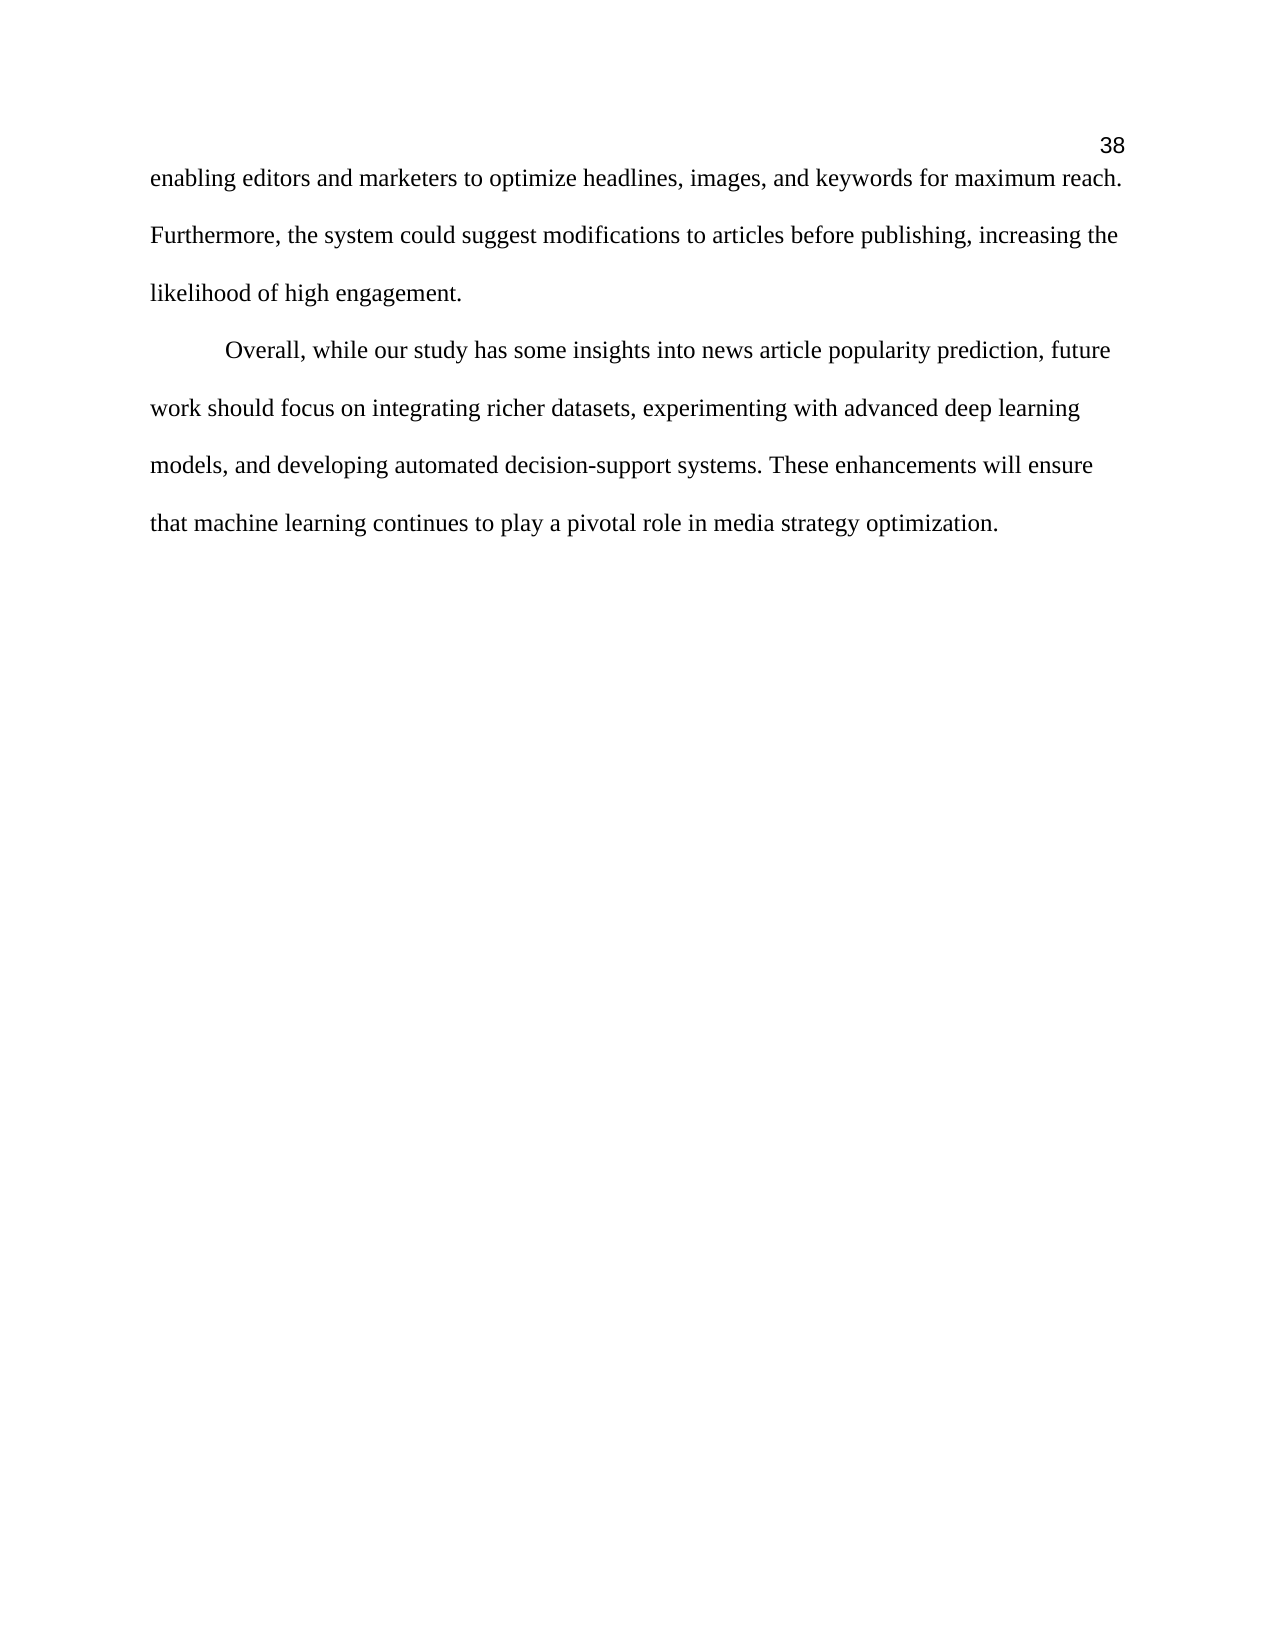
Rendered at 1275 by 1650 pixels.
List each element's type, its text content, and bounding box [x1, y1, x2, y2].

text Overall, while our study has some insights into news article popularity prediction, future work should focus on integrating richer datasets, experimenting with advanced deep learning models, and developing automated decision-support systems. These enhancements will ensure that machine learning continues to play a pivotal role in media strategy optimization. [150, 335, 1125, 536]
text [150, 163, 1125, 306]
